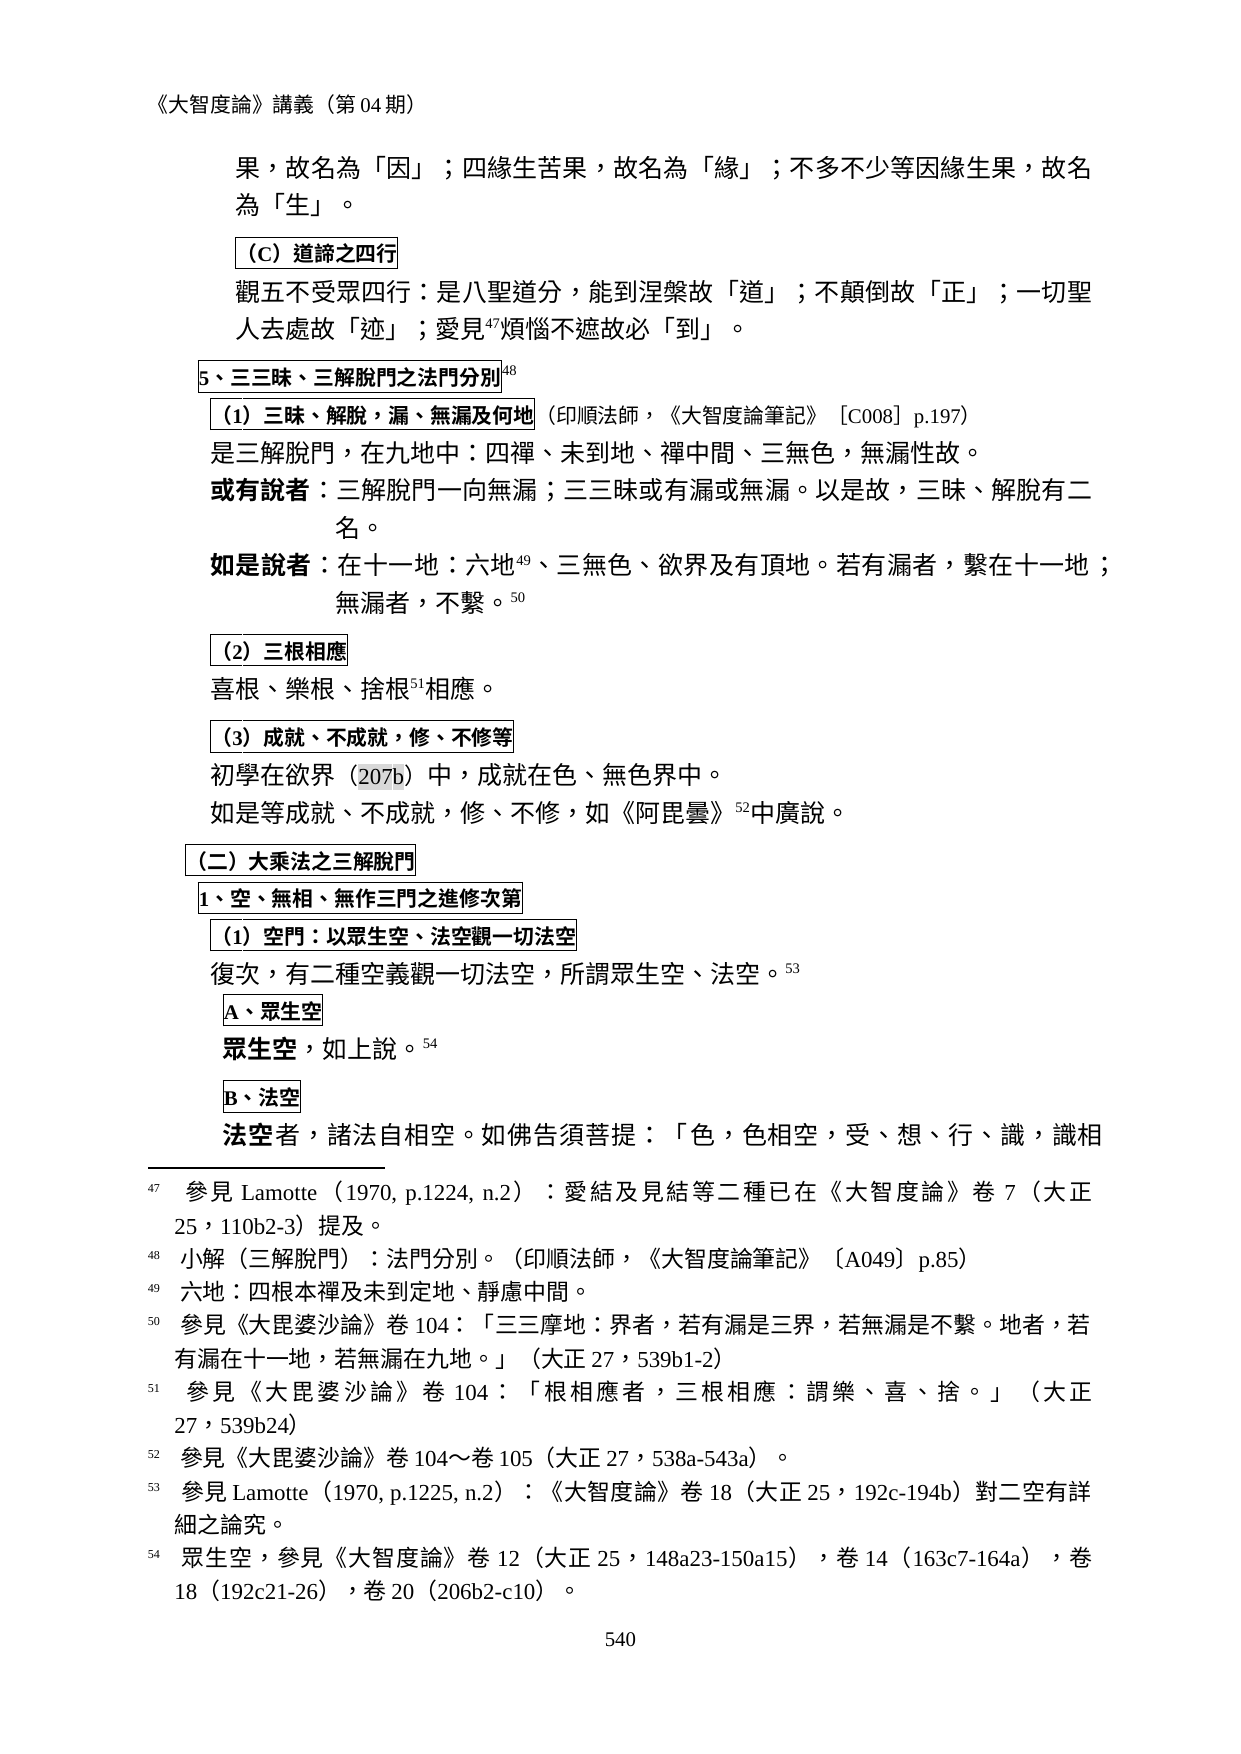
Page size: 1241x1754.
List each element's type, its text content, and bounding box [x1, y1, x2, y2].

text B、法空 [223, 1078, 1104, 1115]
text A、眾生空 [223, 991, 1092, 1029]
text （C）道諦之四行 [235, 234, 1092, 271]
text （1）空門：以眾生空、法空觀一切法空 [210, 916, 1092, 954]
text （3）成就、不成就，修、不修等 [210, 718, 1092, 755]
text 或有說者：三解脫門一向無漏；三三昧或有漏或無漏。以是故，三昧、解脫有二名。 [210, 470, 1092, 545]
text 如是說者：在十一地：六地、三無色、欲界及有頂地。若有漏者，繫在十一地；無漏者，不繫。 [210, 545, 1092, 620]
text 法空者，諸法自相空。如佛告須菩提：「色，色相空，受、想、行、識，識相空。」 [223, 1115, 1104, 1153]
text 是三解脫門，在九地中：四禪、未到地、禪中間、三無色，無漏性故。 [210, 433, 1092, 470]
text 眾生空，如上說。 [223, 1029, 1092, 1066]
text 1、空、無相、無作三門之進修次第 [198, 879, 1092, 916]
text 復次，有二種空義觀一切法空，所謂眾生空、法空。 [210, 954, 1092, 991]
text （二）大乘法之三解脫門 [185, 841, 1092, 879]
text （1）三昧、解脫，漏、無漏及何地（印順法師，《大智度論筆記》［C008］p.197） [210, 395, 1092, 433]
text 觀五不受眾四行：是八聖道分，能到涅槃故「道」；不顛倒故「正」；一切聖人去處故「迹」；愛見煩惱不遮故必「到」。 [235, 271, 1092, 346]
text 觀五受眾因四行：煩惱、有漏業和合能生苦果，故名為「集」；以六因生苦果，故名為「因」；四緣生苦果，故名為「緣」；不多不少等因緣生果，故名為「生」。 [235, 148, 1092, 223]
text 如是等成就、不成就，修、不修，如《阿毘曇》中廣說。 [210, 793, 1092, 830]
text 5、三三昧、三解脫門之法門分別 [198, 358, 1092, 395]
text 初學在欲界（207b）中，成就在色、無色界中。 [210, 755, 1092, 793]
text （2）三根相應 [210, 631, 1092, 669]
text 喜根、樂根、捨根相應。 [210, 669, 1092, 706]
